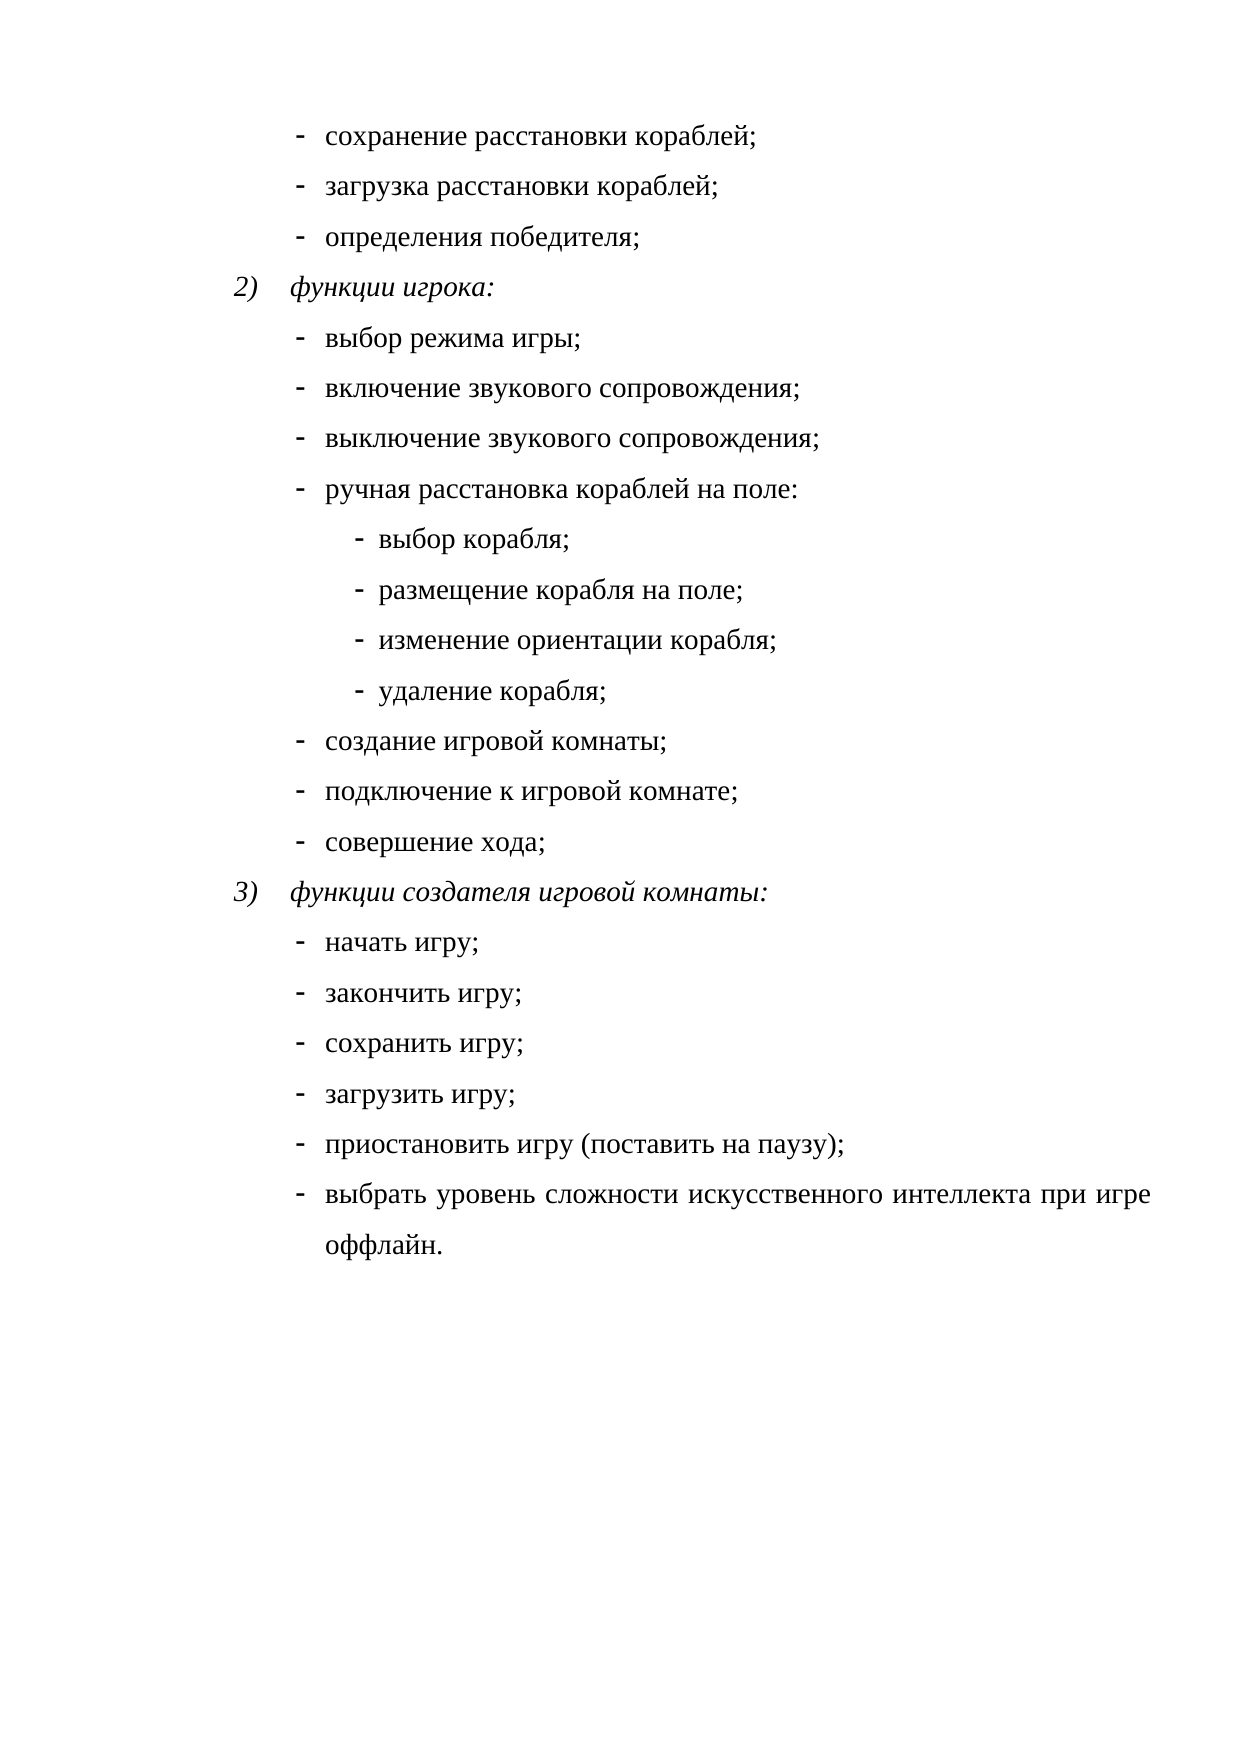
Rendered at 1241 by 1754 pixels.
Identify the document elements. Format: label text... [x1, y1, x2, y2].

list выбор корабля; [354, 521, 1152, 555]
list ручная расстановка кораблей на поле: [295, 471, 1152, 504]
list определения победителя; [295, 219, 1152, 253]
list изменение ориентации корабля; [354, 622, 1152, 656]
list загрузка расстановки кораблей; [295, 168, 1152, 202]
list функции игрока: [233, 269, 1152, 303]
list выбрать уровень сложности искусственного интеллекта при игре оффлайн. [295, 1177, 1152, 1261]
list сохранить игру; [295, 1025, 1152, 1059]
list совершение хода; [295, 824, 1152, 857]
list удаление корабля; [354, 673, 1152, 706]
list загрузить игру; [295, 1076, 1152, 1109]
list подключение к игровой комнате; [295, 773, 1152, 807]
list размещение корабля на поле; [354, 572, 1152, 605]
list выбор режима игры; [295, 320, 1152, 353]
list приостановить игру (поставить на паузу); [295, 1126, 1152, 1160]
list создание игровой комнаты; [295, 723, 1152, 757]
list функции создателя игровой комнаты: [233, 874, 1152, 908]
list выключение звукового сопровождения; [295, 421, 1152, 454]
list сохранение расстановки кораблей; [295, 118, 1152, 152]
list начать игру; [295, 924, 1152, 958]
list закончить игру; [295, 975, 1152, 1009]
list включение звукового сопровождения; [295, 370, 1152, 404]
